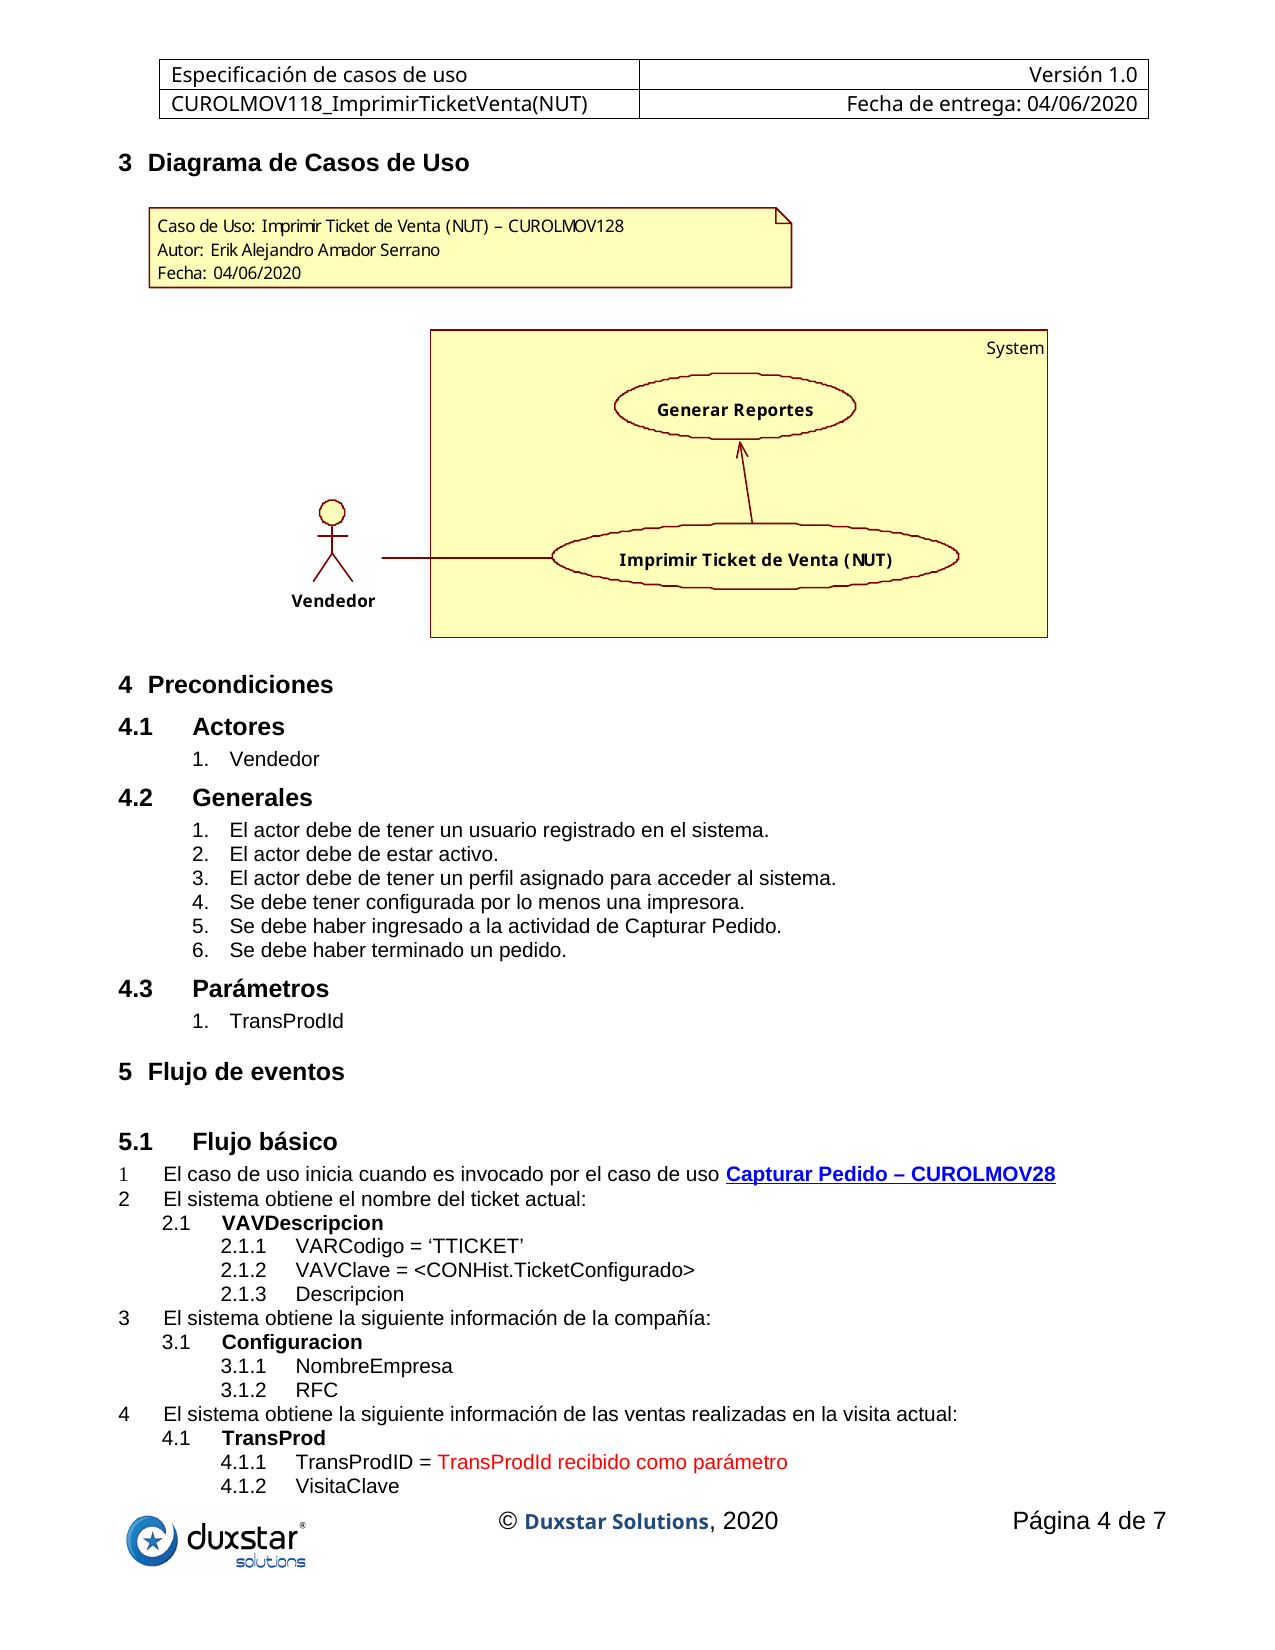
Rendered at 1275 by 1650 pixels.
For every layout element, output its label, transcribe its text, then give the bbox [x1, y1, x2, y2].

list Descripcion [220, 1282, 1157, 1306]
list NombreEmpresa [220, 1354, 1157, 1378]
subtitle Flujo de eventos [118, 1057, 1157, 1086]
list Configuracion [162, 1330, 1157, 1354]
list Se debe haber terminado un pedido. [192, 938, 1157, 962]
list VAVClave = <CONHist.TicketConfigurado> [220, 1258, 1157, 1282]
list TransProdId [192, 1009, 1157, 1033]
list El actor debe de estar activo. [192, 842, 1157, 866]
list TransProd [162, 1426, 1157, 1450]
list El sistema obtiene la siguiente información de la compañía: [118, 1306, 1157, 1330]
picture [126, 1506, 306, 1571]
list El sistema obtiene la siguiente información de las ventas realizadas en la visita actual: [118, 1402, 1157, 1426]
subtitle Generales [118, 783, 1157, 812]
list VAVDescripcion [162, 1210, 1157, 1234]
subtitle Parámetros [118, 974, 1157, 1003]
list El caso de uso inicia cuando es invocado por el caso de uso Capturar Pedido – CUROLMOV28 [118, 1162, 1157, 1186]
subtitle Actores [118, 712, 1157, 740]
list El actor debe de tener un usuario registrado en el sistema. [192, 818, 1157, 842]
list VARCodigo = ‘TTICKET’ [220, 1234, 1157, 1258]
subtitle Flujo básico [118, 1127, 1157, 1156]
subtitle Diagrama de Casos de Uso [118, 148, 1157, 177]
list TransProdID = TransProdId recibido como parámetro [220, 1450, 1157, 1474]
list Se debe tener configurada por lo menos una impresora. [192, 890, 1157, 914]
list Se debe haber ingresado a la actividad de Capturar Pedido. [192, 914, 1157, 938]
list VisitaClave [220, 1474, 1157, 1498]
list RFC [220, 1378, 1157, 1402]
list El sistema obtiene el nombre del ticket actual: [118, 1186, 1157, 1210]
list Vendedor [192, 747, 1157, 771]
list El actor debe de tener un perfil asignado para acceder al sistema. [192, 866, 1157, 890]
subtitle Precondiciones [118, 670, 1157, 699]
